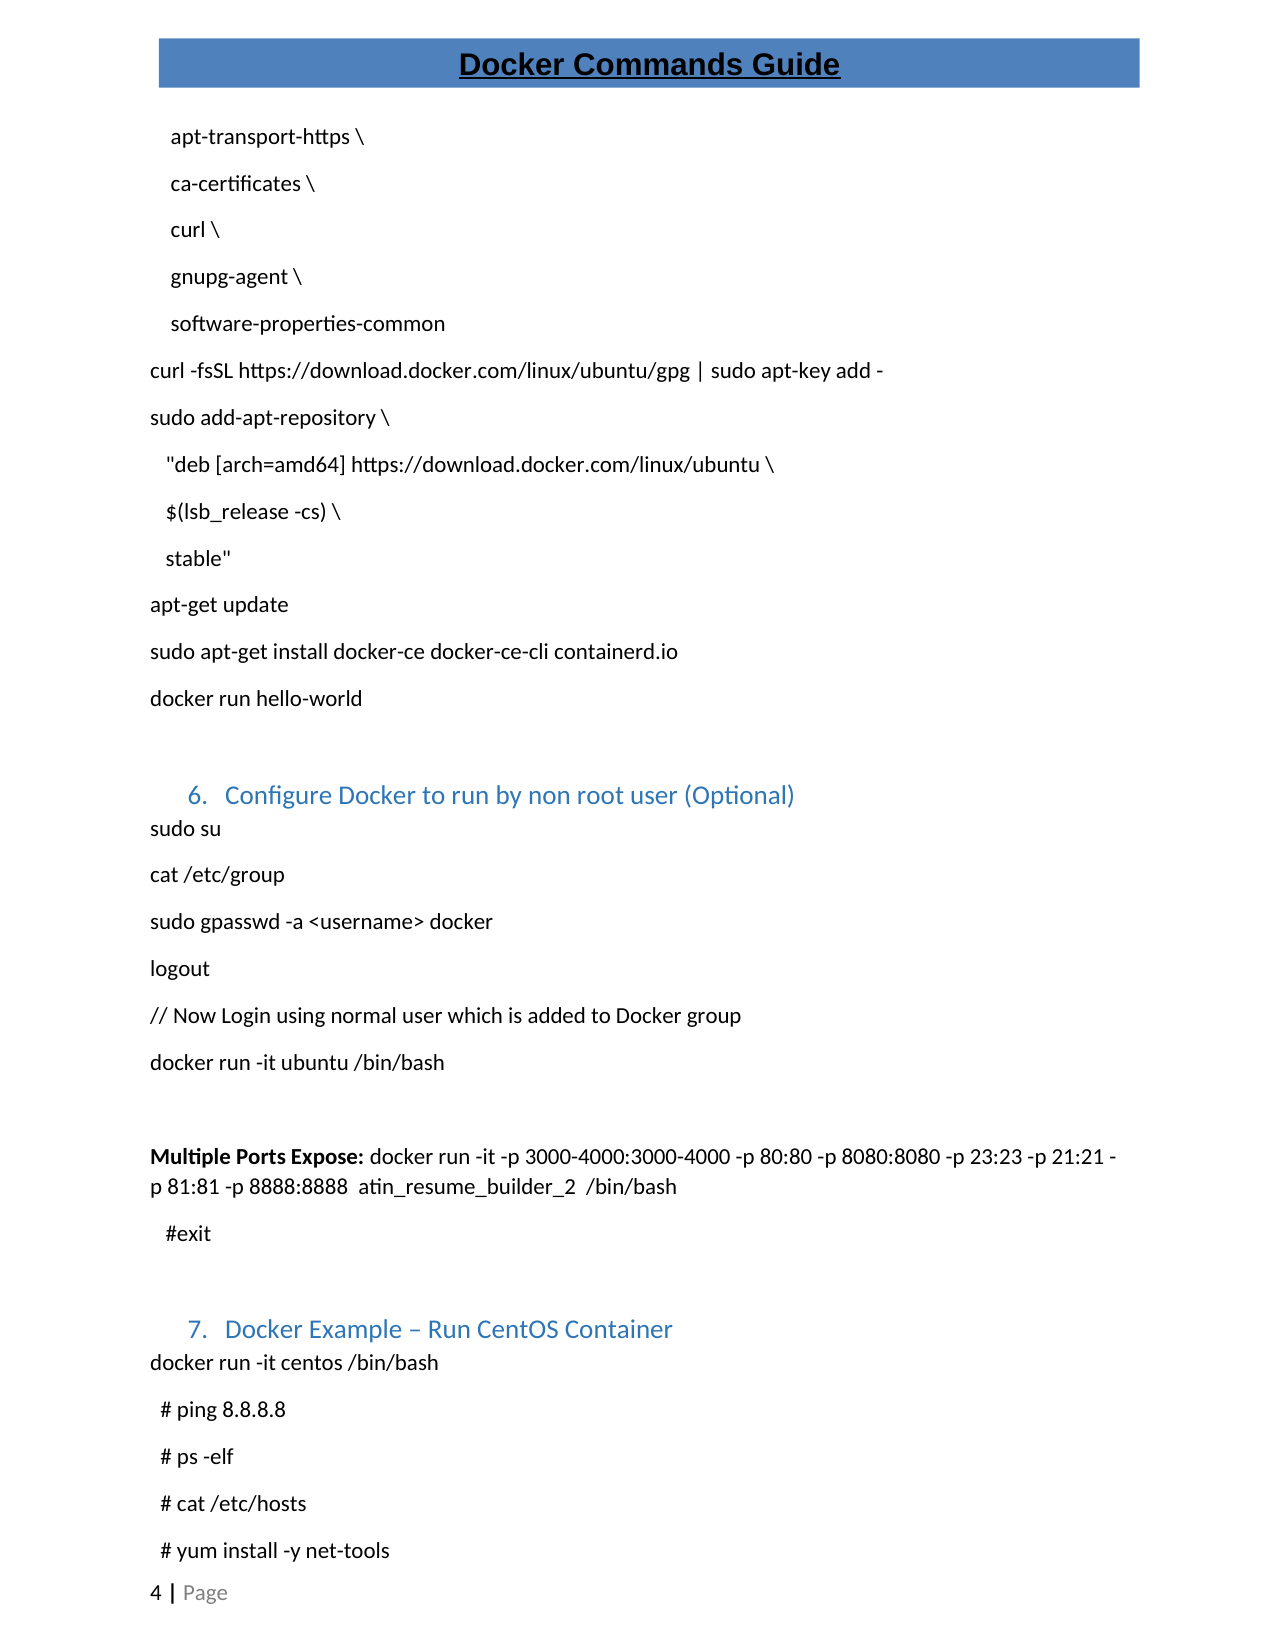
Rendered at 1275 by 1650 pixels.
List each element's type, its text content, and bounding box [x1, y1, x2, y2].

text docker run -it ubuntu /bin/bash [150, 1048, 1125, 1076]
text software-properties-common [150, 309, 1125, 337]
text // Now Login using normal user which is added to Docker group [150, 1001, 1125, 1029]
text sudo su [150, 814, 1125, 842]
text "deb [arch=amd64] https://download.docker.com/linux/ubuntu \ [150, 450, 1125, 478]
text # ps -elf [150, 1442, 1125, 1470]
text # yum install -y net-tools [150, 1536, 1125, 1564]
text Multiple Ports Expose: docker run -it -p 3000-4000:3000-4000 -p 80:80 -p 8080:8080 -p 23:23 -p 21:21 -p 81:81 -p 8888:8888 atin_resume_builder_2 /bin/bash [150, 1142, 1125, 1200]
text curl \ [150, 216, 1125, 244]
text sudo gpasswd -a <username> docker [150, 907, 1125, 936]
text gnupg-agent \ [150, 262, 1125, 291]
text sudo apt-get install docker-ce docker-ce-cli containerd.io [150, 637, 1125, 666]
text stable" [150, 544, 1125, 572]
text logout [150, 954, 1125, 982]
text $(lsb_release -cs) \ [150, 497, 1125, 525]
text docker run hello-world [150, 684, 1125, 712]
text cat /etc/group [150, 861, 1125, 889]
subtitle Configure Docker to run by non root user (Optional) [187, 778, 1125, 811]
text apt-transport-https \ [150, 122, 1125, 150]
text apt-get update [150, 591, 1125, 619]
text # ping 8.8.8.8 [150, 1395, 1125, 1423]
text docker run -it centos /bin/bash [150, 1348, 1125, 1376]
subtitle Docker Example – Run CentOS Container [187, 1313, 1125, 1346]
text ca-certificates \ [150, 169, 1125, 197]
text curl -fsSL https://download.docker.com/linux/ubuntu/gpg | sudo apt-key add - [150, 356, 1125, 384]
text sudo add-apt-repository \ [150, 403, 1125, 431]
text #exit [150, 1219, 1125, 1247]
text # cat /etc/hosts [150, 1489, 1125, 1517]
